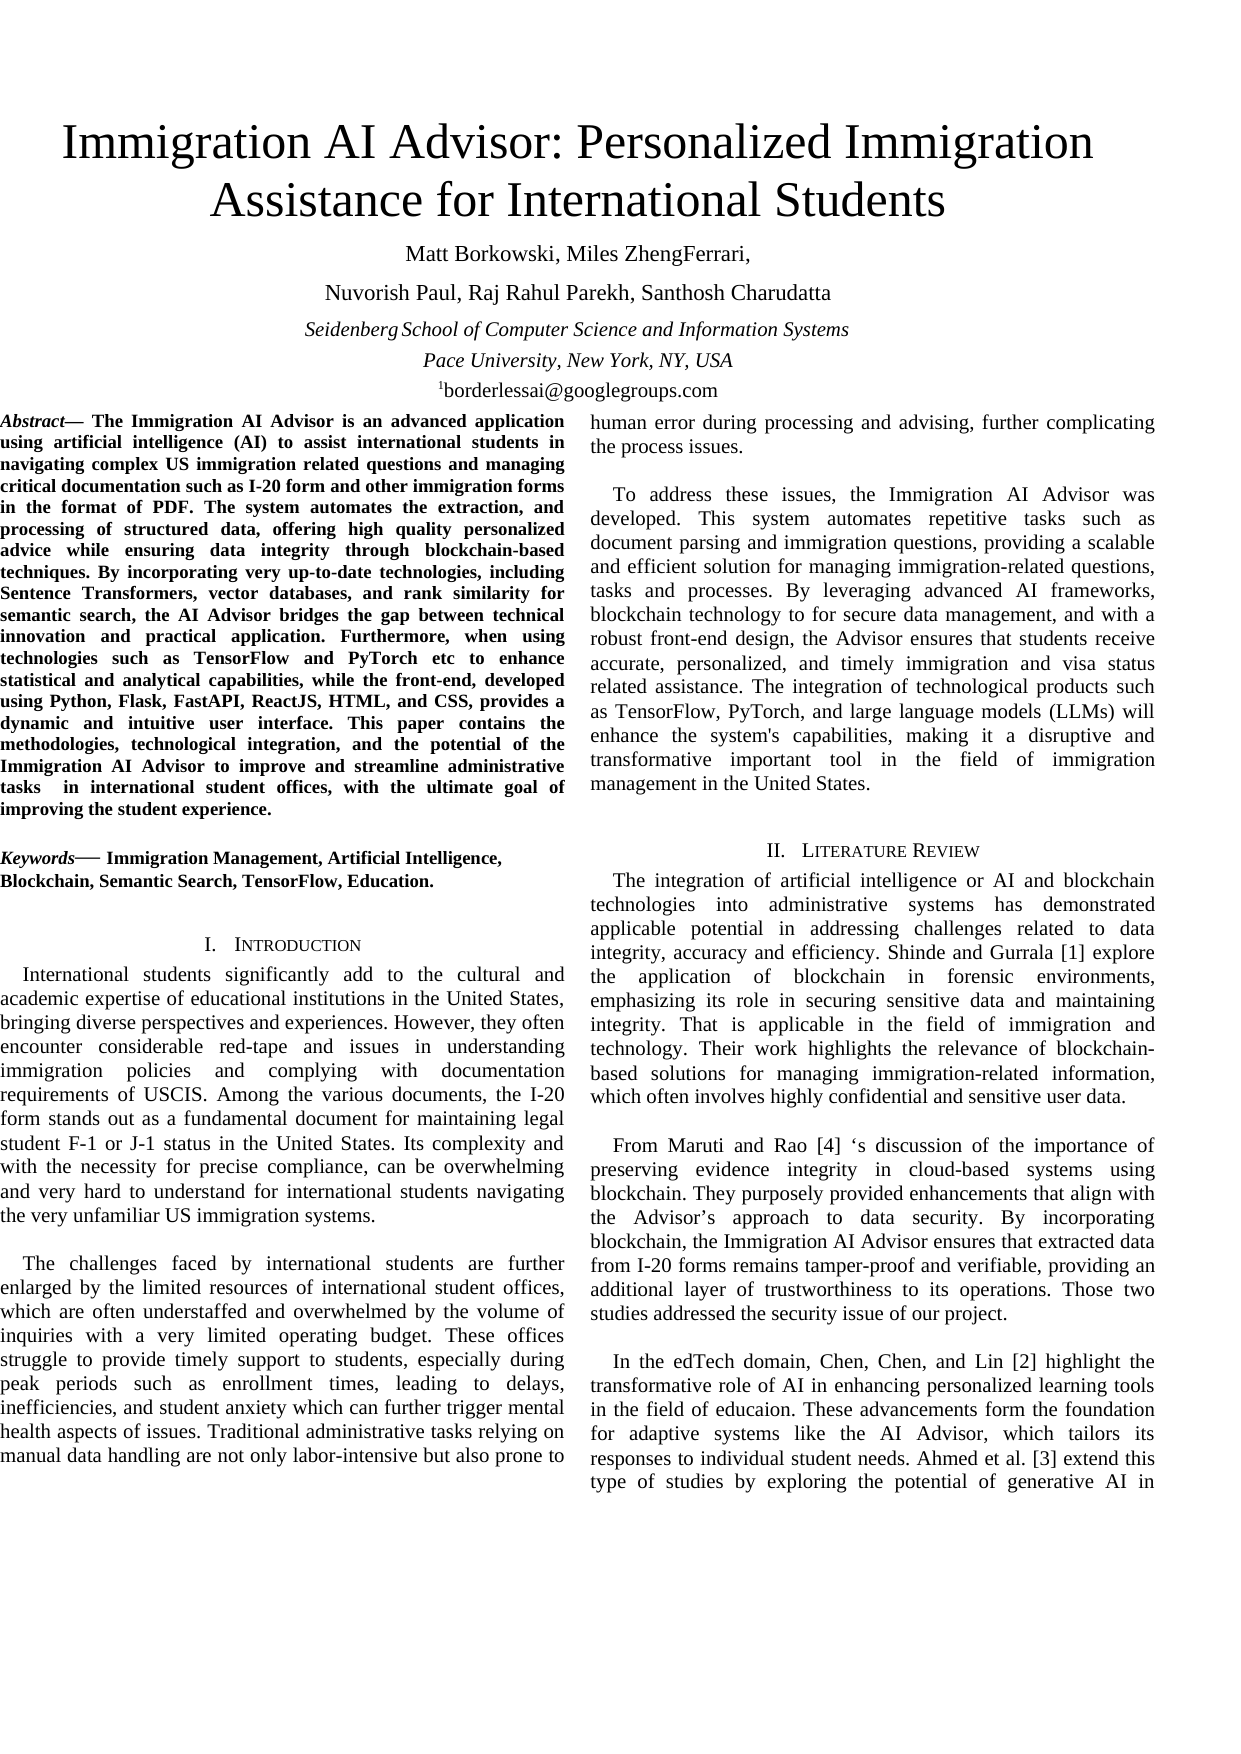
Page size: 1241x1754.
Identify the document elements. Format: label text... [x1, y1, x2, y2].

text To address these issues, the Immigration AI Advisor was developed. This system automates repetitive tasks such as document parsing and immigration questions, providing a scalable and efficient solution for managing immigration-related questions, tasks and processes. By leveraging advanced AI frameworks, blockchain technology to for secure data management, and with a robust front-end design, the Advisor ensures that students receive accurate, personalized, and timely immigration and visa status related assistance. The integration of technological products such as TensorFlow, PyTorch, and large language models (LLMs) will enhance the system's capabilities, making it a disruptive and transformative important tool in the field of immigration management in the United States. [590, 482, 1156, 795]
text From Maruti and Rao [4] ‘s discussion of the importance of preserving evidence integrity in cloud-based systems using blockchain. They purposely provided enhancements that align with the Advisor’s approach to data security. By incorporating blockchain, the Immigration AI Advisor ensures that extracted data from I-20 forms remains tamper-proof and verifiable, providing an additional layer of trustworthiness to its operations. Those two studies addressed the security issue of our project. [590, 1133, 1156, 1325]
text Seidenberg School of Computer Science and Information Systems [0, 317, 1156, 341]
text Immigration AI Advisor: Personalized Immigration Assistance for International Students [0, 112, 1156, 227]
text Nuvorish Paul, Raj Rahul Parekh, Santhosh Charudatta [0, 278, 1156, 305]
text The integration of artificial intelligence or AI and blockchain technologies into administrative systems has demonstrated applicable potential in addressing challenges related to data integrity, accuracy and efficiency. Shinde and Gurrala [1] explore the application of blockchain in forensic environments, emphasizing its role in securing sensitive data and maintaining integrity. That is applicable in the field of immigration and technology. Their work highlights the relevance of blockchain-based solutions for managing immigration-related information, which often involves highly confidential and sensitive user data. [590, 868, 1156, 1108]
text Keywords— Immigration Management, Artificial Intelligence, Blockchain, Semantic Search, TensorFlow, Education. [0, 841, 565, 891]
list Introduction [0, 932, 565, 956]
list Literature Review [590, 838, 1156, 862]
text Pace University, New York, NY, USA [0, 348, 1156, 372]
text International students significantly add to the cultural and academic expertise of educational institutions in the United States, bringing diverse perspectives and experiences. However, they often encounter considerable red-tape and issues in understanding immigration policies and complying with documentation requirements of USCIS. Among the various documents, the I-20 form stands out as a fundamental document for maintaining legal student F-1 or J-1 status in the United States. Its complexity and with the necessity for precise compliance, can be overwhelming and very hard to understand for international students navigating the very unfamiliar US immigration systems. [0, 962, 565, 1227]
text Matt Borkowski, Miles ZhengFerrari, [0, 240, 1156, 266]
text 1borderlessai@googlegroups.com [0, 378, 1156, 402]
text Abstract— The Immigration AI Advisor is an advanced application using artificial intelligence (AI) to assist international students in navigating complex US immigration related questions and managing critical documentation such as I-20 form and other immigration forms in the format of PDF. The system automates the extraction, and processing of structured data, offering high quality personalized advice while ensuring data integrity through blockchain-based techniques. By incorporating very up-to-date technologies, including Sentence Transformers, vector databases, and rank similarity for semantic search, the AI Advisor bridges the gap between technical innovation and practical application. Furthermore, when using technologies such as TensorFlow and PyTorch etc to enhance statistical and analytical capabilities, while the front-end, developed using Python, Flask, FastAPI, ReactJS, HTML, and CSS, provides a dynamic and intuitive user interface. This paper contains the methodologies, technological integration, and the potential of the Immigration AI Advisor to improve and streamline administrative tasks in international student offices, with the ultimate goal of improving the student experience. [0, 410, 565, 819]
text The challenges faced by international students are further enlarged by the limited resources of international student offices, which are often understaffed and overwhelmed by the volume of inquiries with a very limited operating budget. These offices struggle to provide timely support to students, especially during peak periods such as enrollment times, leading to delays, inefficiencies, and student anxiety which can further trigger mental health aspects of issues. Traditional administrative tasks relying on manual data handling are not only labor-intensive but also prone to human error during processing and advising, further complicating the process issues. [0, 1251, 565, 1467]
